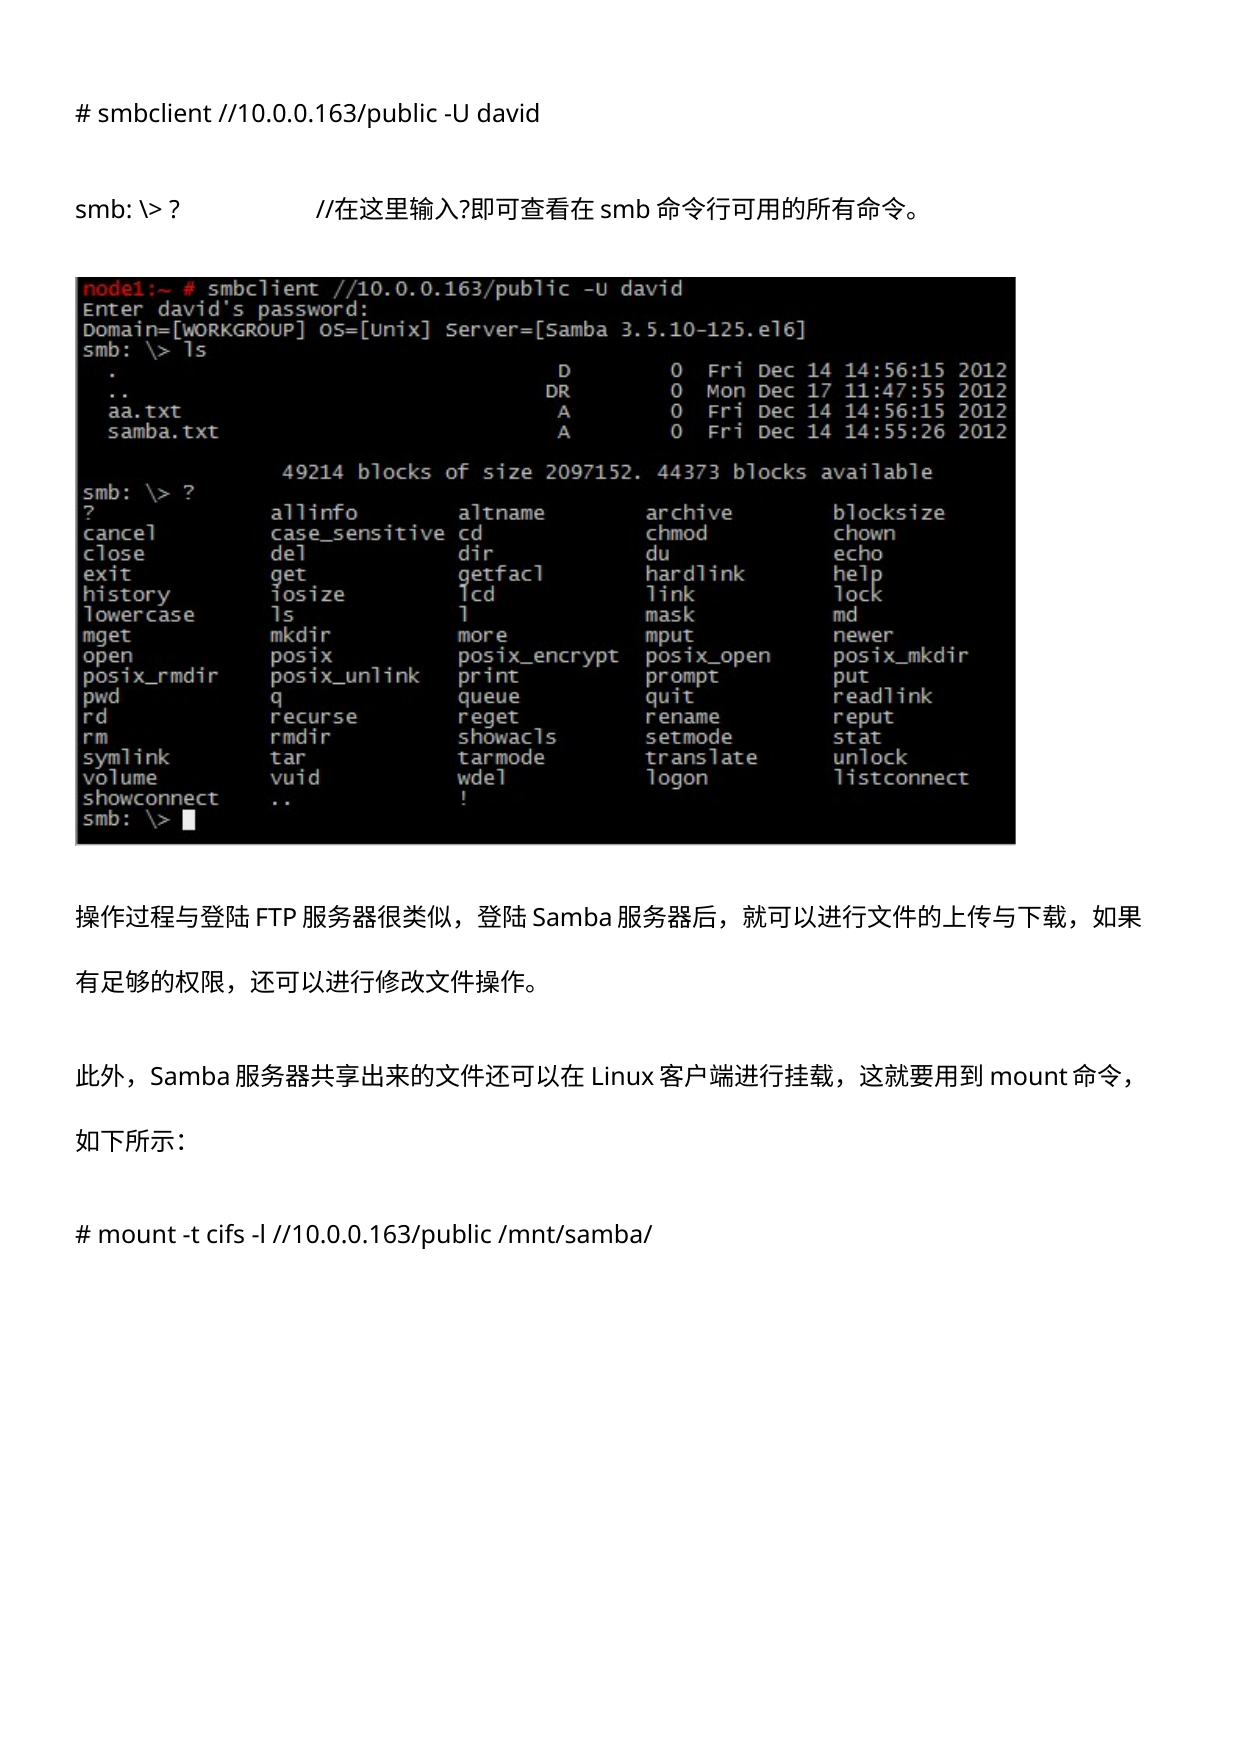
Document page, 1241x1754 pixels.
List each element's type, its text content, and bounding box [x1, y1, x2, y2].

text 操作过程与登陆FTP服务器很类似，登陆Samba服务器后，就可以进行文件的上传与下载，如果有足够的权限，还可以进行修改文件操作。 [75, 883, 1165, 1013]
text # smbclient //10.0.0.163/public -U david [75, 81, 1165, 146]
text smb: \> ? //在这里输入?即可查看在smb命令行可用的所有命令。 [75, 175, 1165, 240]
text 此外，Samba服务器共享出来的文件还可以在Linux客户端进行挂载，这就要用到mount命令，如下所示： [75, 1042, 1165, 1172]
text # mount -t cifs -l //10.0.0.163/public /mnt/samba/ [75, 1202, 1165, 1267]
picture [75, 277, 1016, 846]
